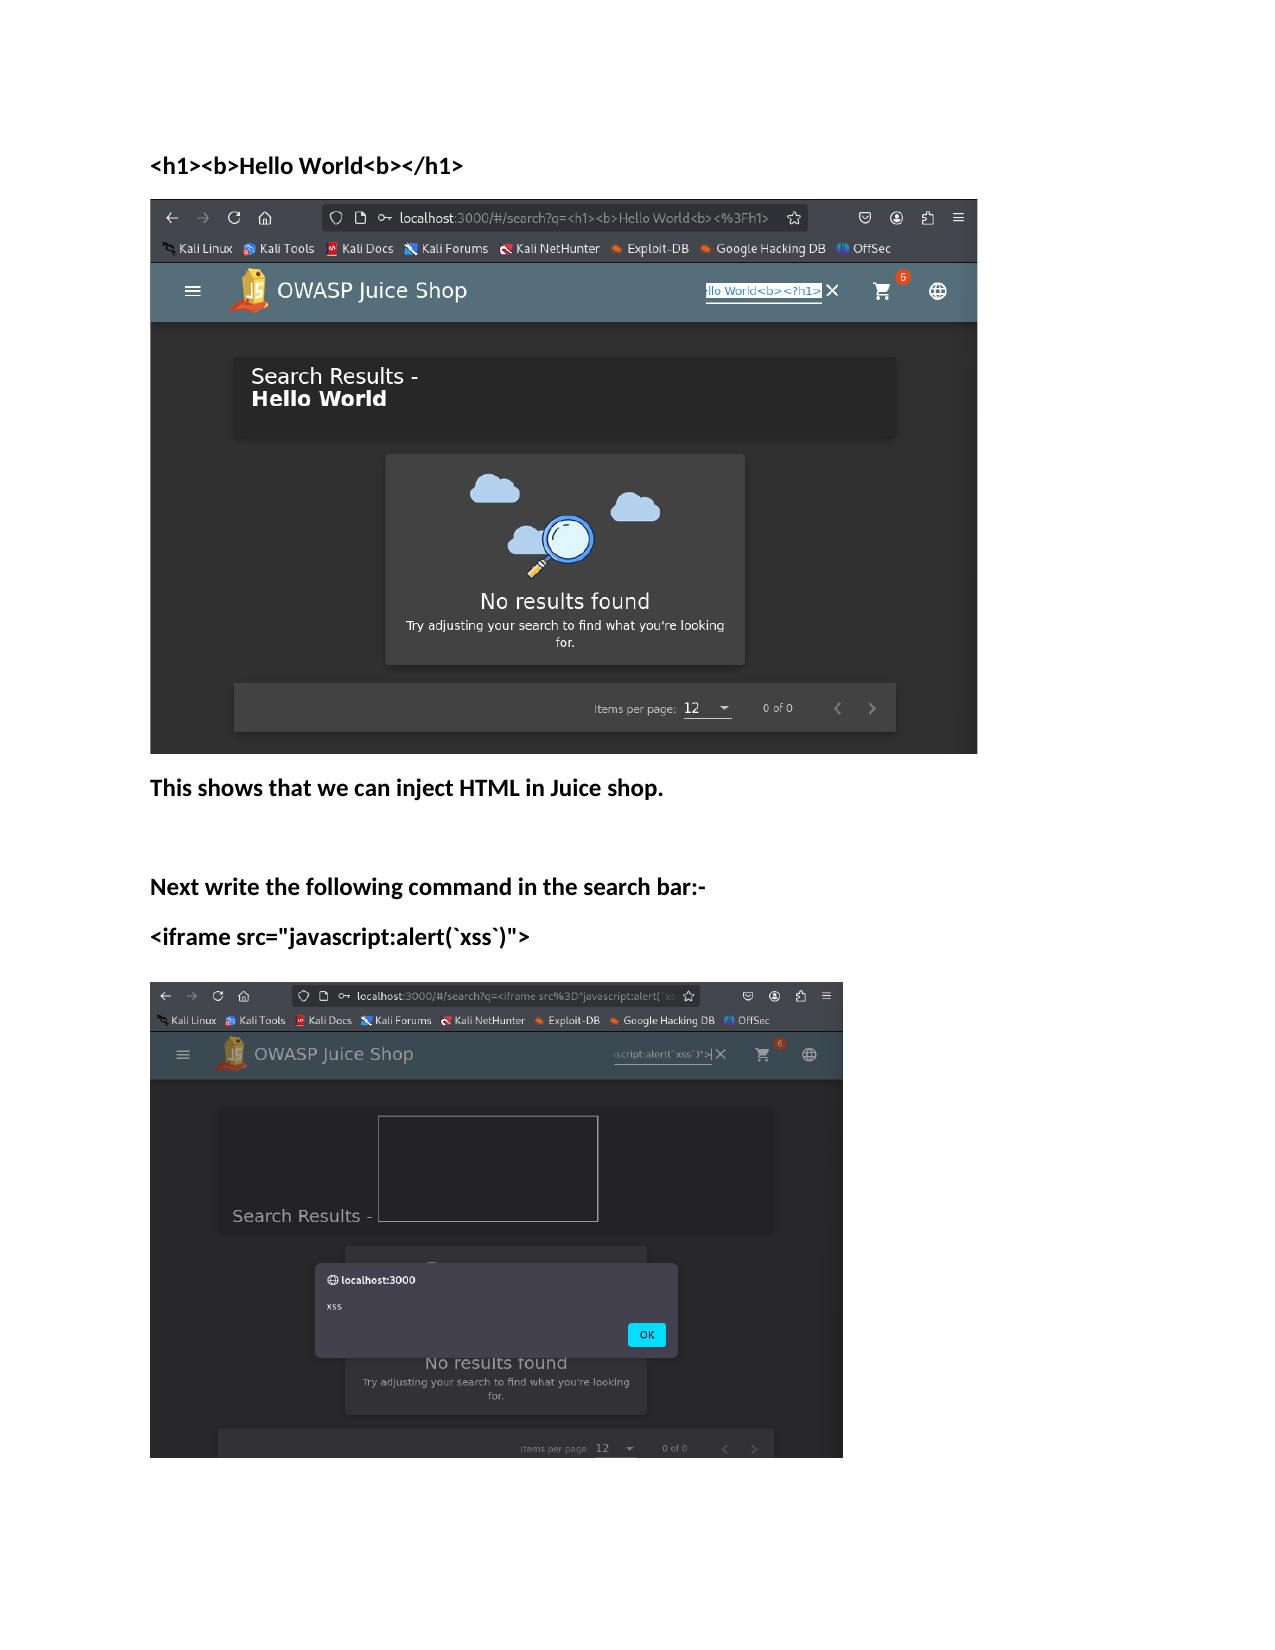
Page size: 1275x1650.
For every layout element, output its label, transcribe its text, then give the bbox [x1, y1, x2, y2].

text Next write the following command in the search bar:- [150, 872, 1125, 902]
text This shows that we can inject HTML in Juice shop. [150, 772, 1125, 803]
text <iframe src="javascript:alert(`xss`)"> [150, 921, 1125, 952]
picture [150, 199, 978, 754]
text <h1><b>Hello World<b></h1> [150, 150, 1125, 181]
picture [150, 982, 843, 1458]
